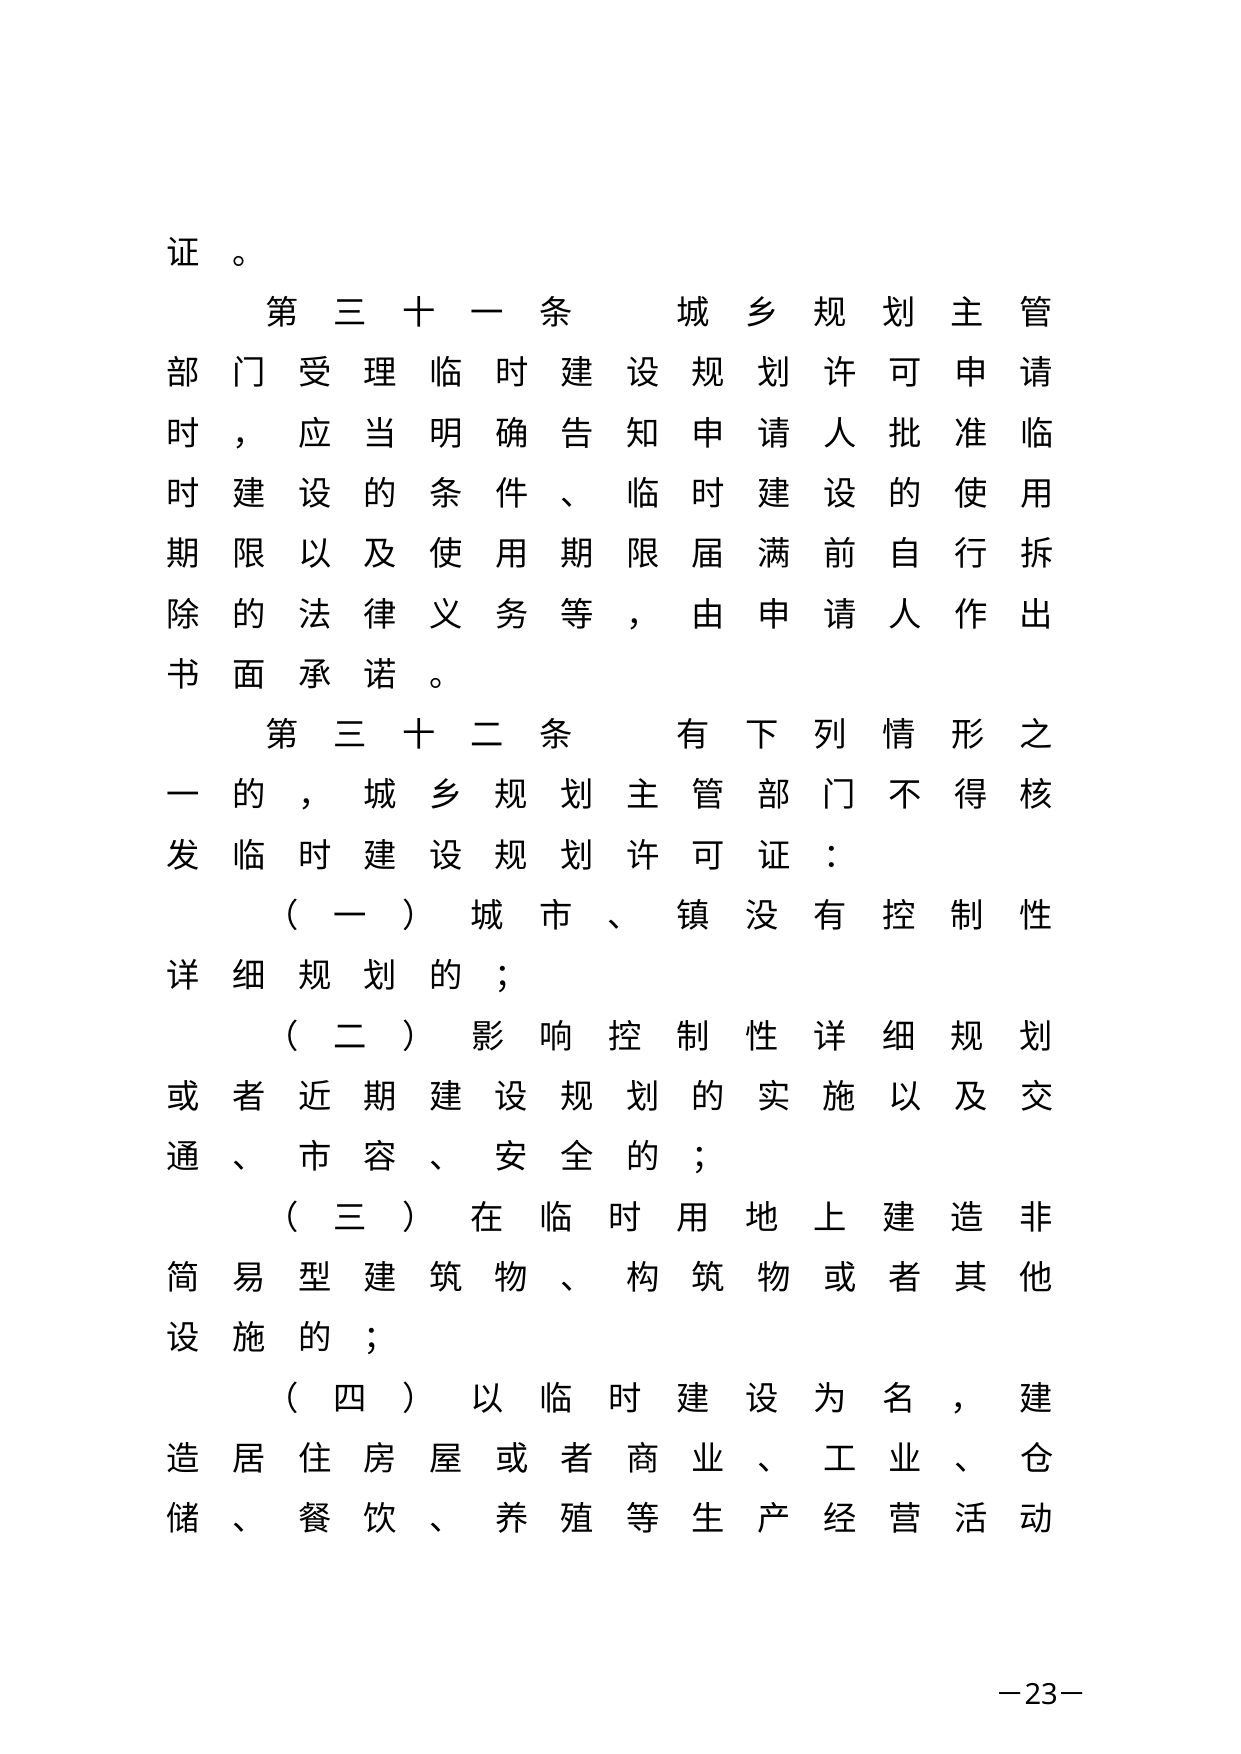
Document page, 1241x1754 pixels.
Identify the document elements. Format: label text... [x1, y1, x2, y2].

text （一）城市、镇没有控制性详细规划的； [167, 883, 1085, 1003]
text 第三十二条 有下列情形之一的，城乡规划主管部门不得核发临时建设规划许可证： [167, 702, 1085, 883]
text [167, 1365, 1085, 1546]
text （三）在临时用地上建造非简易型建筑物、构筑物或者其他设施的； [167, 1184, 1085, 1365]
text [167, 219, 1085, 280]
text 第三十一条 城乡规划主管部门受理临时建设规划许可申请时，应当明确告知申请人批准临时建设的条件、临时建设的使用期限以及使用期限届满前自行拆除的法律义务等，由申请人作出书面承诺。 [167, 280, 1085, 702]
text （二）影响控制性详细规划或者近期建设规划的实施以及交通、市容、安全的； [167, 1003, 1085, 1184]
